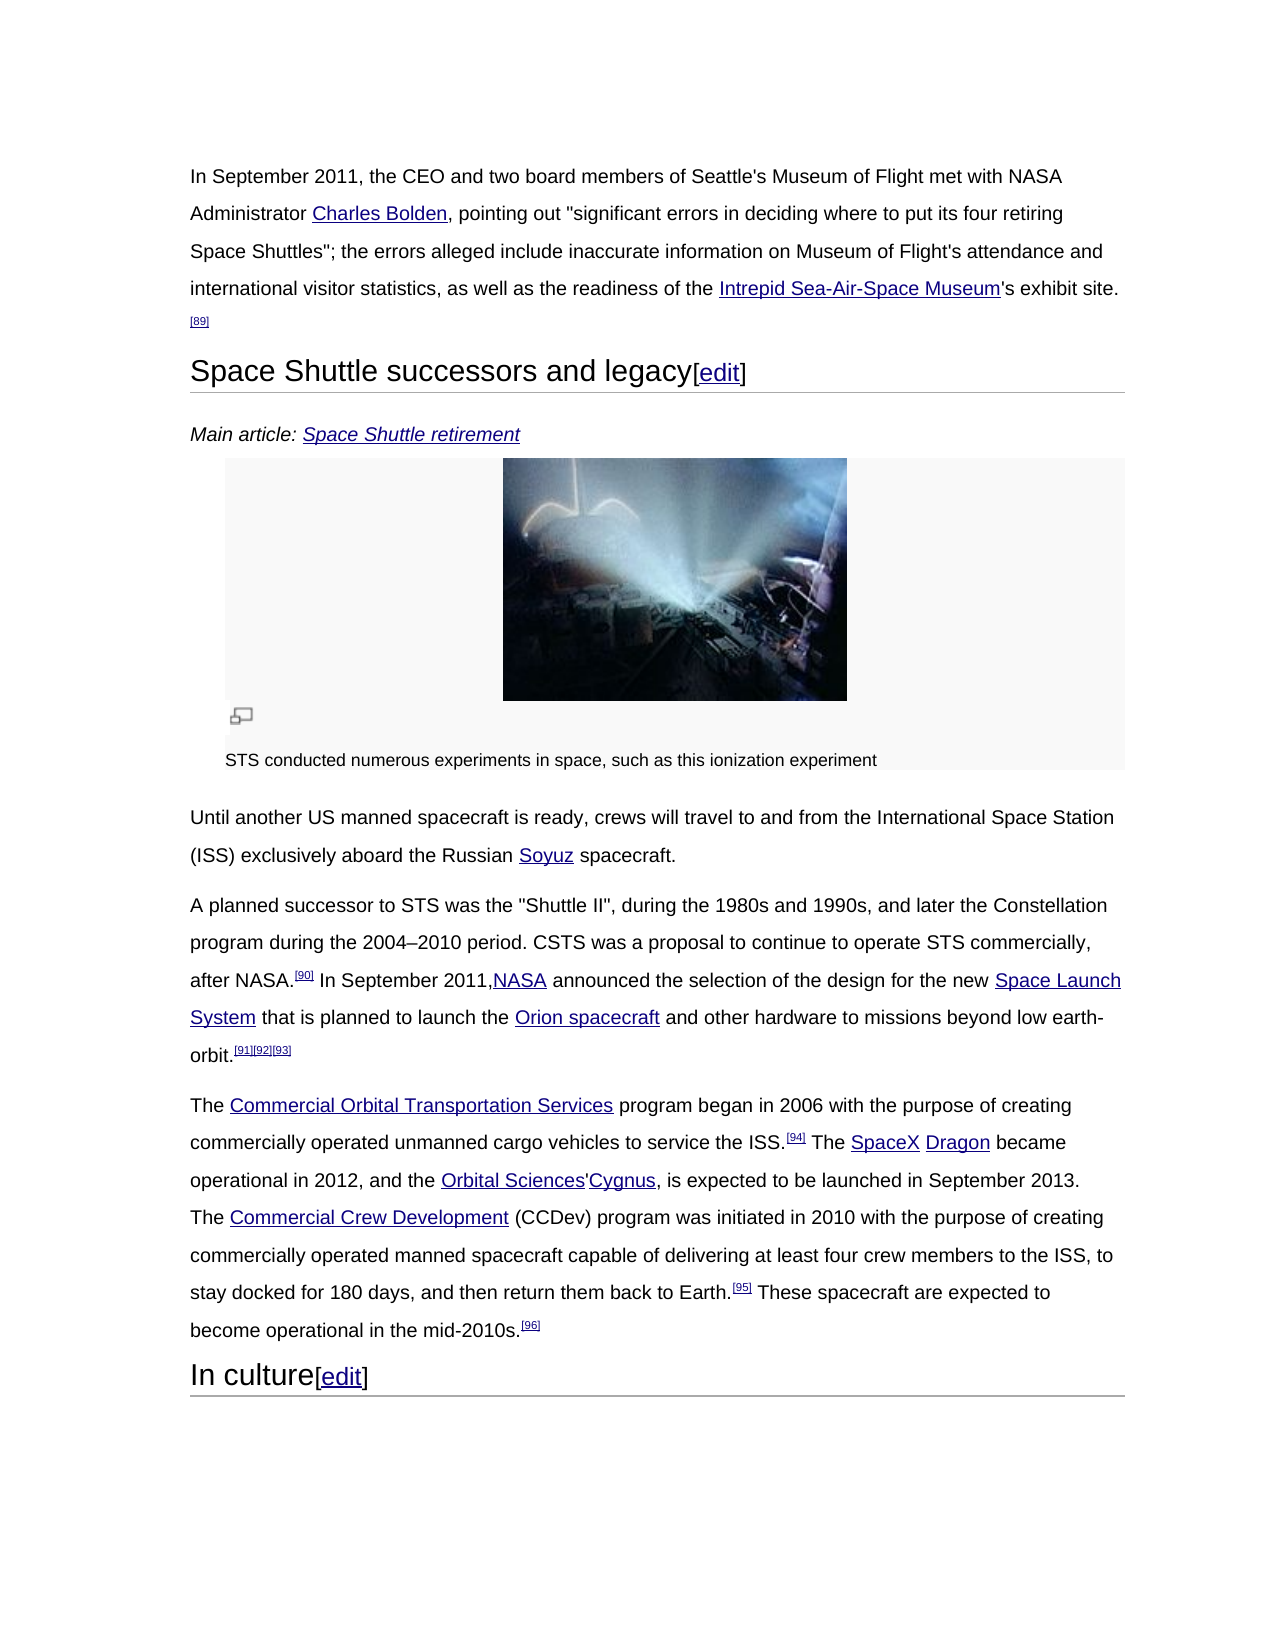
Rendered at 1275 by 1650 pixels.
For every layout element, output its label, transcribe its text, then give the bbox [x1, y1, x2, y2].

text A planned successor to STS was the "Shuttle II", during the 1980s and 1990s, and later the Constellation program during the 2004–2010 period. CSTS was a proposal to continue to operate STS commercially, after NASA.[90] In September 2011,NASA announced the selection of the design for the new Space Launch System that is planned to launch the Orion spacecraft and other hardware to missions beyond low earth-orbit.[91][92][93] [190, 879, 1125, 1066]
text Until another US manned spacecraft is ready, crews will travel to and from the International Space Station (ISS) exclusively aboard the Russian Soyuz spacecraft. [190, 791, 1125, 866]
text STS conducted numerous experiments in space, such as this ionization experiment [225, 735, 1125, 770]
picture [503, 458, 847, 701]
text Main article: Space Shuttle retirement [190, 408, 1125, 446]
text Space Shuttle successors and legacy[edit] [190, 350, 1125, 392]
text In culture[edit] [190, 1354, 1125, 1395]
text The Commercial Orbital Transportation Services program began in 2006 with the purpose of creating commercially operated unmanned cargo vehicles to service the ISS.[94] The SpaceX Dragon became operational in 2012, and the Orbital Sciences'Cygnus, is expected to be launched in September 2013. The Commercial Crew Development (CCDev) program was initiated in 2010 with the purpose of creating commercially operated manned spacecraft capable of delivering at least four crew members to the ISS, to stay docked for 180 days, and then return them back to Earth.[95] These spacecraft are expected to become operational in the mid-2010s.[96] [190, 1079, 1125, 1341]
picture [229, 707, 254, 725]
text In September 2011, the CEO and two board members of Seattle's Museum of Flight met with NASA Administrator Charles Bolden, pointing out "significant errors in deciding where to put its four retiring Space Shuttles"; the errors alleged include inaccurate information on Museum of Flight's attendance and international visitor statistics, as well as the readiness of the Intrepid Sea-Air-Space Museum's exhibit site.[89] [190, 150, 1125, 337]
